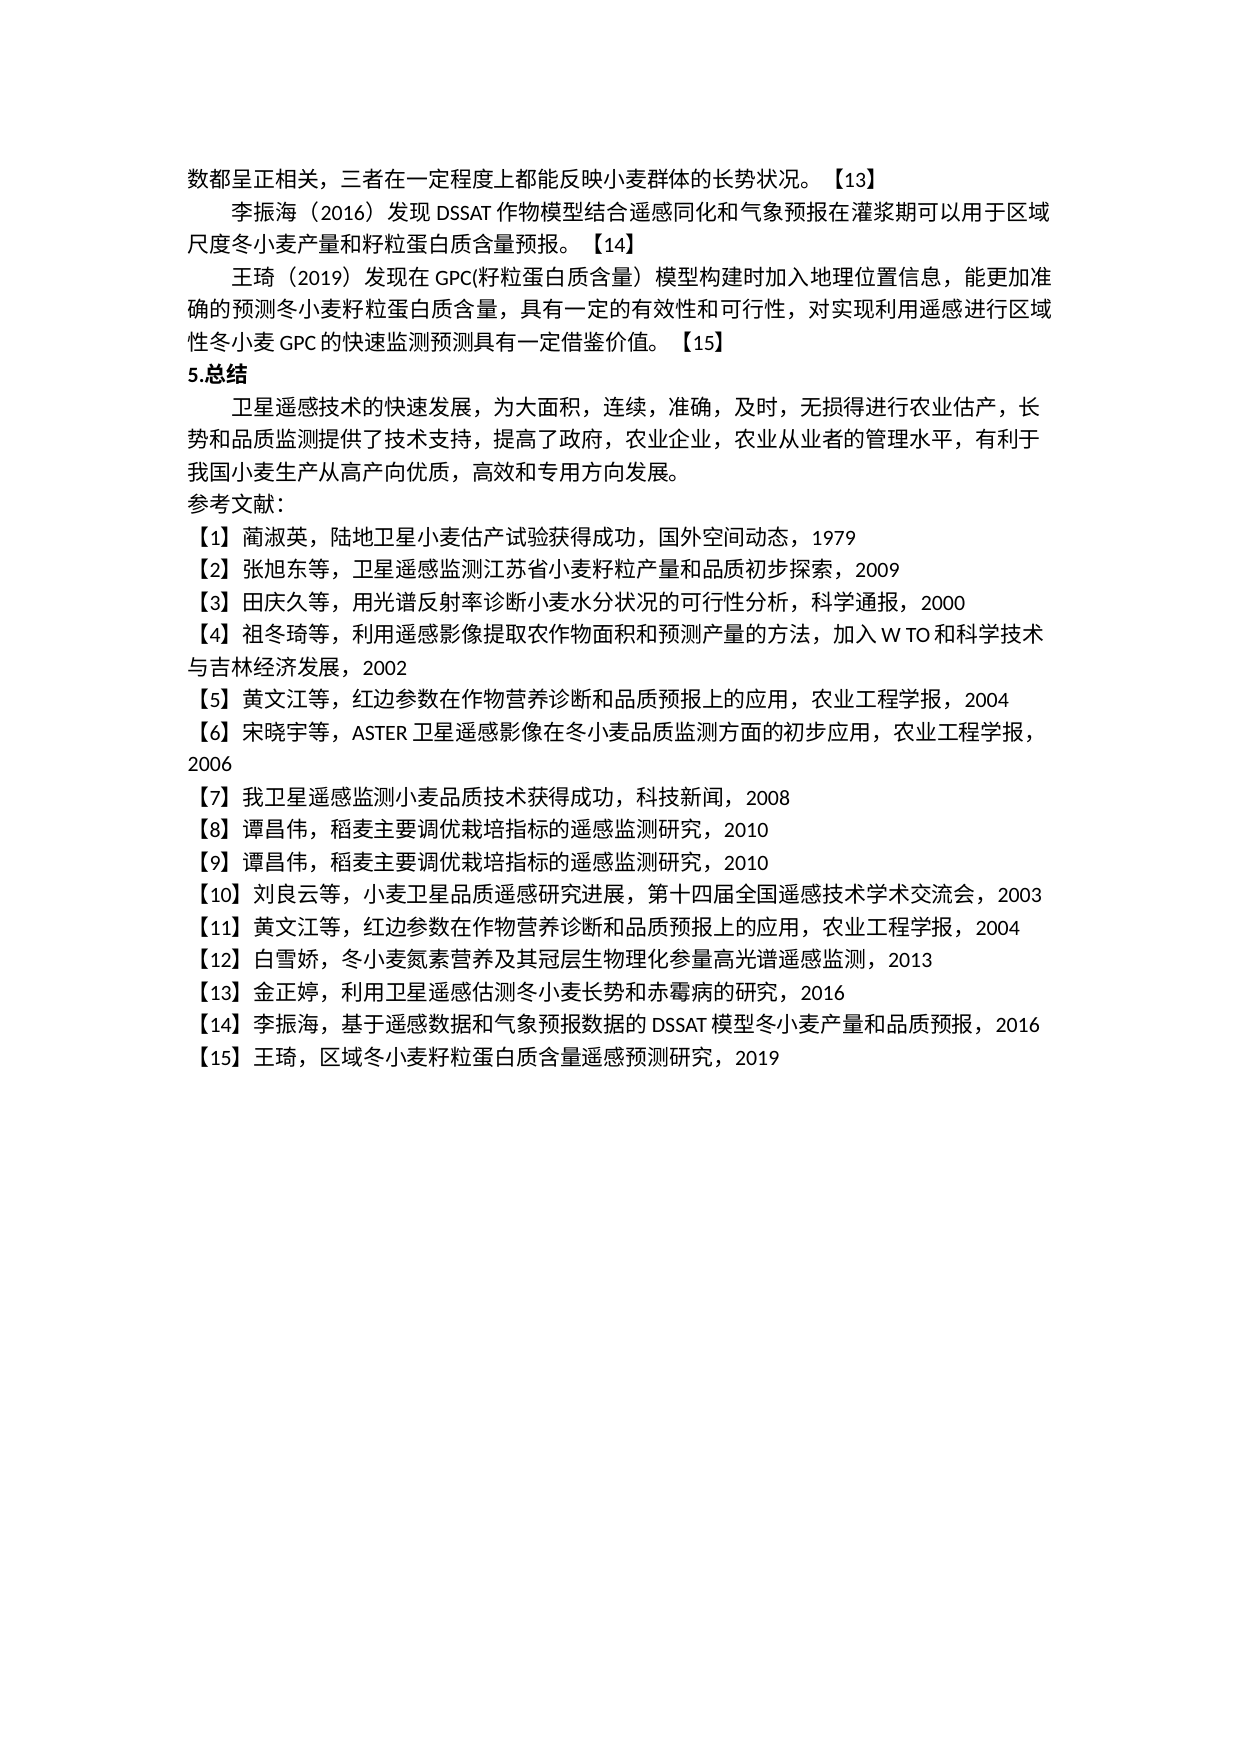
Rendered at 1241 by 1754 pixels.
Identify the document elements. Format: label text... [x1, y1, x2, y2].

text 【9】谭昌伟，稻麦主要调优栽培指标的遥感监测研究，2010 [187, 844, 1053, 877]
text 【5】黄文江等，红边参数在作物营养诊断和品质预报上的应用，农业工程学报，2004 [187, 682, 1053, 714]
text 【13】金正婷，利用卫星遥感估测冬小麦长势和赤霉病的研究，2016 [187, 974, 1053, 1007]
text 【2】张旭东等，卫星遥感监测江苏省小麦籽粒产量和品质初步探索，2009 [187, 552, 1053, 584]
text 【3】田庆久等，用光谱反射率诊断小麦水分状况的可行性分析，科学通报，2000 [187, 584, 1053, 617]
text 【6】宋晓宇等，ASTER卫星遥感影像在冬小麦品质监测方面的初步应用，农业工程学报，2006 [187, 714, 1053, 779]
text 【15】王琦，区域冬小麦籽粒蛋白质含量遥感预测研究，2019 [187, 1039, 1053, 1072]
text 【12】白雪娇，冬小麦氮素营养及其冠层生物理化参量高光谱遥感监测，2013 [187, 942, 1053, 974]
list 卫星遥感技术的快速发展，为大面积，连续，准确，及时，无损得进行农业估产，长势和品质监测提供了技术支持，提高了政府，农业企业，农业从业者的管理水平，有利于我国小麦生产从高产向优质，高效和专用方向发展。 [187, 389, 1053, 487]
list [187, 162, 1053, 194]
text 【4】祖冬琦等，利用遥感影像提取农作物面积和预测产量的方法，加入W TO和科学技术与吉林经济发展，2002 [187, 617, 1053, 682]
text 【8】谭昌伟，稻麦主要调优栽培指标的遥感监测研究，2010 [187, 812, 1053, 844]
list 5.总结 [187, 357, 1053, 389]
text 【11】黄文江等，红边参数在作物营养诊断和品质预报上的应用，农业工程学报，2004 [187, 909, 1053, 942]
list 王琦（2019）发现在GPC(籽粒蛋白质含量）模型构建时加入地理位置信息，能更加准确的预测冬小麦籽粒蛋白质含量，具有一定的有效性和可行性，对实现利用遥感进行区域性冬小麦GPC的快速监测预测具有一定借鉴价值。【15】 [187, 259, 1053, 357]
text 【1】蔺淑英，陆地卫星小麦估产试验获得成功，国外空间动态，1979 [187, 519, 1053, 552]
text 【14】李振海，基于遥感数据和气象预报数据的DSSAT模型冬小麦产量和品质预报，2016 [187, 1007, 1053, 1039]
text 【7】我卫星遥感监测小麦品质技术获得成功，科技新闻，2008 [187, 779, 1053, 812]
list 李振海（2016）发现DSSAT作物模型结合遥感同化和气象预报在灌浆期可以用于区域尺度冬小麦产量和籽粒蛋白质含量预报。【14】 [187, 194, 1053, 259]
text 【10】刘良云等，小麦卫星品质遥感研究进展，第十四届全国遥感技术学术交流会，2003 [187, 877, 1053, 909]
text 参考文献： [187, 487, 1053, 519]
